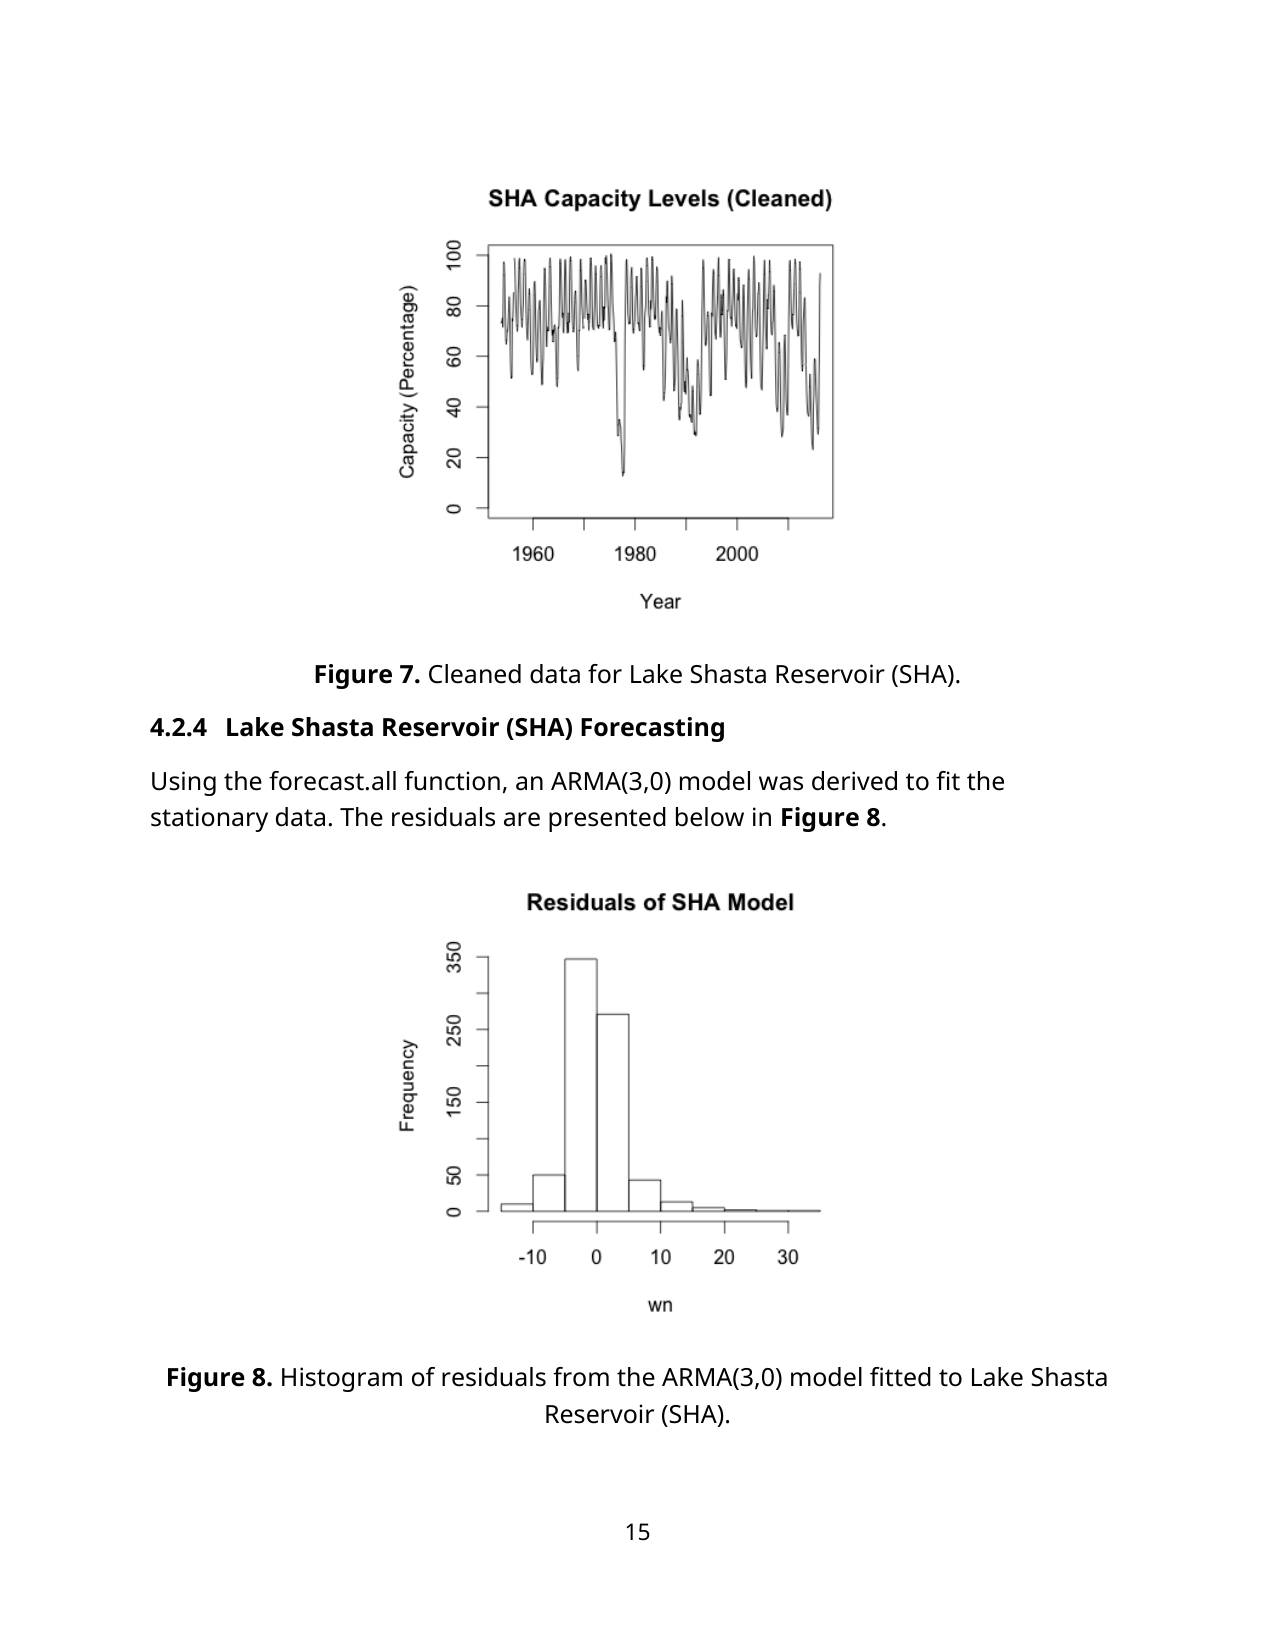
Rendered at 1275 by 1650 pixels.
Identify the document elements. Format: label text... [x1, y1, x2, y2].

text 4.2.4 Lake Shasta Reservoir (SHA) Forecasting [150, 710, 1125, 744]
picture [393, 150, 882, 638]
picture [393, 853, 882, 1341]
text Figure 8. Histogram of residuals from the ARMA(3,0) model fitted to Lake Shasta Reservoir (SHA). [150, 1360, 1125, 1431]
text Figure 7. Cleaned data for Lake Shasta Reservoir (SHA). [150, 656, 1125, 690]
text Using the forecast.all function, an ARMA(3,0) model was derived to fit the stationary data. The residuals are presented below in Figure 8. [150, 763, 1125, 834]
